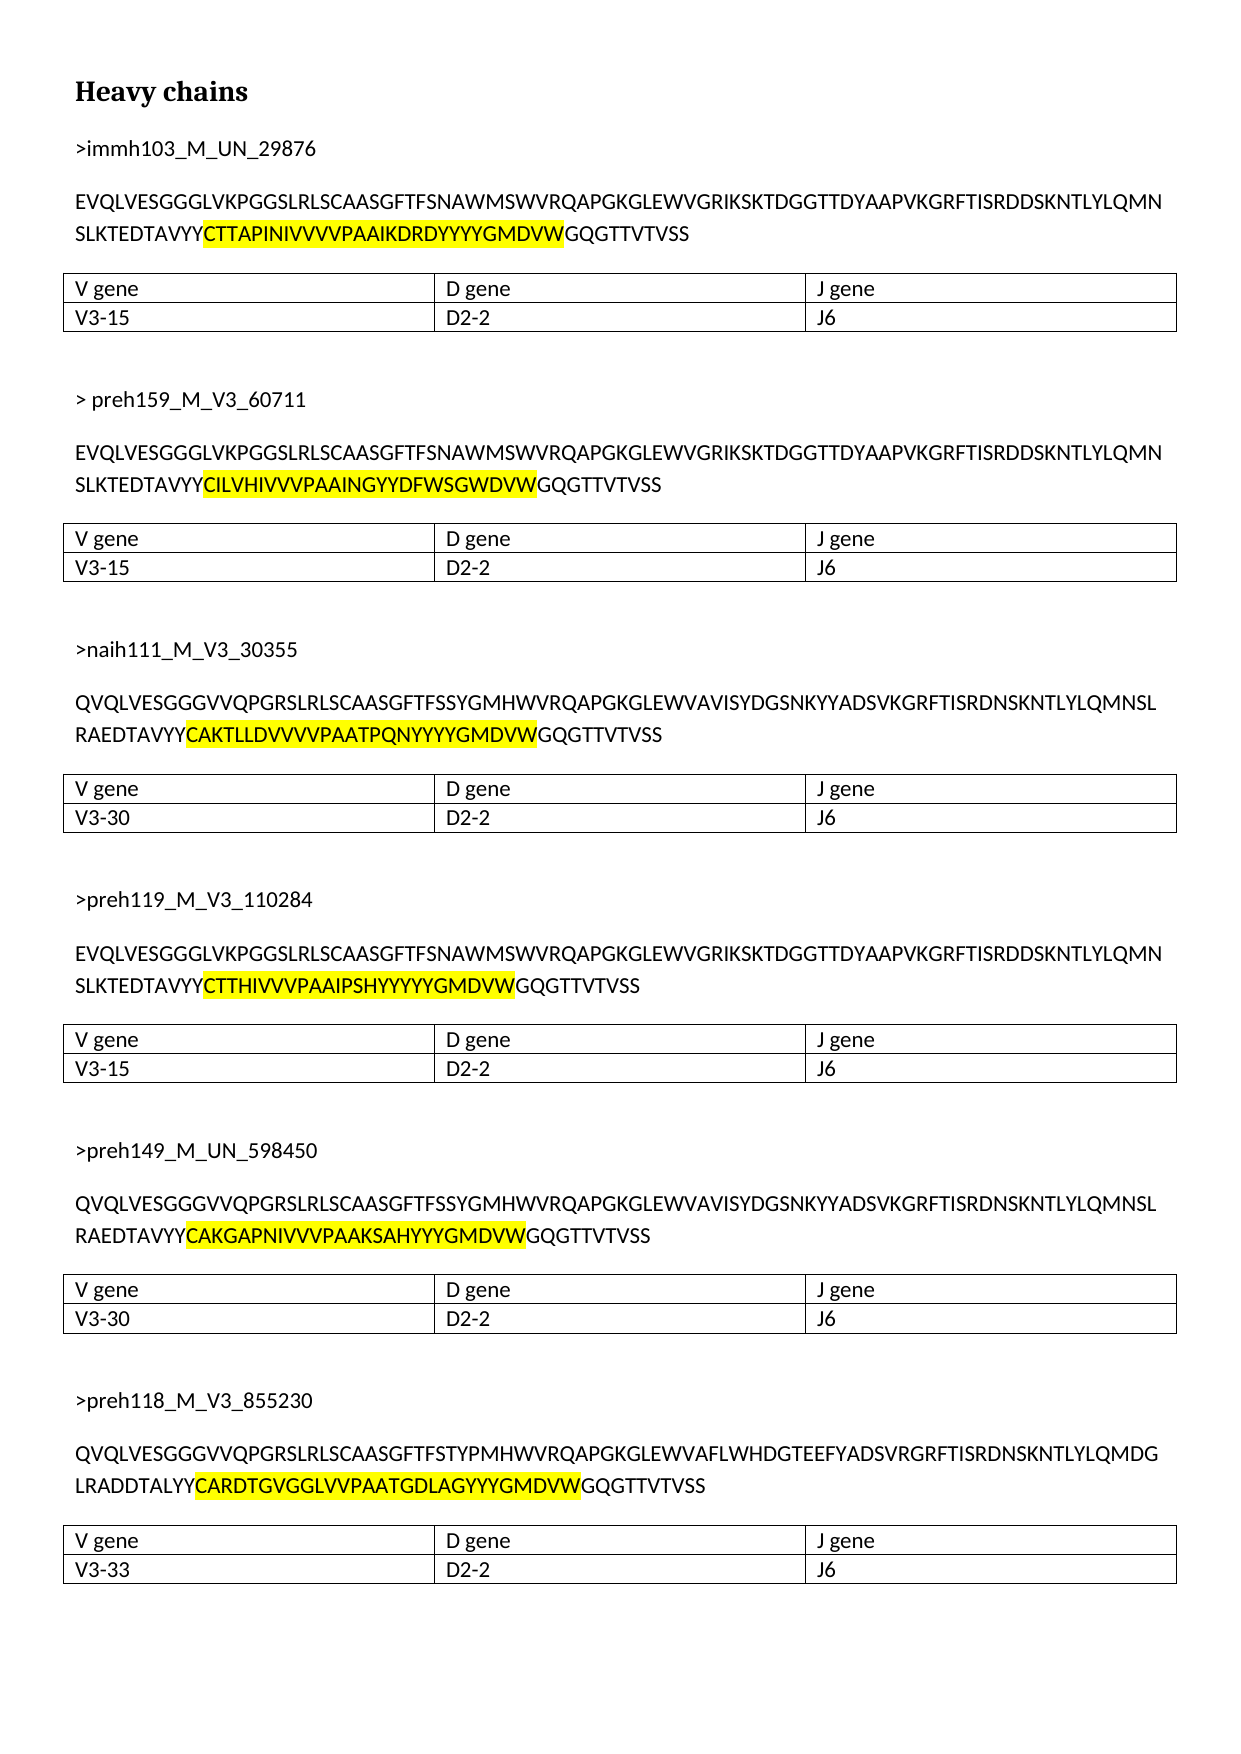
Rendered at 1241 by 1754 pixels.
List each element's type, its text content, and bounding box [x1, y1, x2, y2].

table_header J gene [806, 1526, 1176, 1554]
table_header V gene [64, 1526, 434, 1554]
text QVQLVESGGGVVQPGRSLRLSCAASGFTFSSYGMHWVRQAPGKGLEWVAVISYDGSNKYYADSVKGRFTISRDNSKNTLYLQMNSLRAEDTAVYYCAKTLLDVVVVPAATPQNYYYYGMDVWGQGTTVTVSS [75, 688, 1165, 748]
text Heavy chains [75, 75, 1165, 108]
text >preh149_M_UN_598450 [75, 1136, 1165, 1164]
text EVQLVESGGGLVKPGGSLRLSCAASGFTFSNAWMSWVRQAPGKGLEWVGRIKSKTDGGTTDYAAPVKGRFTISRDDSKNTLYLQMNSLKTEDTAVYYCTTAPINIVVVVPAAIKDRDYYYYGMDVWGQGTTVTVSS [75, 187, 1165, 248]
table_header V gene [64, 775, 434, 802]
table_header V gene [64, 1025, 434, 1053]
table_cell D2-2 [435, 1304, 805, 1332]
text >immh103_M_UN_29876 [75, 134, 1165, 162]
table_cell V3-30 [64, 1304, 434, 1332]
table_header J gene [806, 775, 1176, 802]
table_header J gene [806, 1275, 1176, 1303]
table_cell V3-15 [64, 303, 434, 331]
table_header D gene [435, 1025, 805, 1053]
table_header J gene [806, 1025, 1176, 1053]
table_cell J6 [806, 804, 1176, 832]
table_cell V3-30 [64, 804, 434, 832]
table_cell J6 [806, 1054, 1176, 1082]
table_header D gene [435, 1275, 805, 1303]
text > preh159_M_V3_60711 [75, 385, 1165, 413]
table_header V gene [64, 524, 434, 552]
table_cell V3-15 [64, 553, 434, 581]
text >preh118_M_V3_855230 [75, 1386, 1165, 1414]
table_header V gene [64, 1275, 434, 1303]
table_header D gene [435, 524, 805, 552]
table_cell J6 [806, 303, 1176, 331]
text QVQLVESGGGVVQPGRSLRLSCAASGFTFSSYGMHWVRQAPGKGLEWVAVISYDGSNKYYADSVKGRFTISRDNSKNTLYLQMNSLRAEDTAVYYCAKGAPNIVVVPAAKSAHYYYGMDVWGQGTTVTVSS [75, 1189, 1165, 1249]
text EVQLVESGGGLVKPGGSLRLSCAASGFTFSNAWMSWVRQAPGKGLEWVGRIKSKTDGGTTDYAAPVKGRFTISRDDSKNTLYLQMNSLKTEDTAVYYCILVHIVVVPAAINGYYDFWSGWDVWGQGTTVTVSS [75, 438, 1165, 498]
table_cell J6 [806, 553, 1176, 581]
table_cell J6 [806, 1304, 1176, 1332]
table_header J gene [806, 274, 1176, 302]
table_cell D2-2 [435, 553, 805, 581]
text QVQLVESGGGVVQPGRSLRLSCAASGFTFSTYPMHWVRQAPGKGLEWVAFLWHDGTEEFYADSVRGRFTISRDNSKNTLYLQMDGLRADDTALYYCARDTGVGGLVVPAATGDLAGYYYGMDVWGQGTTVTVSS [75, 1439, 1165, 1500]
table_cell D2-2 [435, 303, 805, 331]
table_cell D2-2 [435, 1555, 805, 1583]
table_header J gene [806, 524, 1176, 552]
table_cell D2-2 [435, 1054, 805, 1082]
table_cell V3-15 [64, 1054, 434, 1082]
table_header D gene [435, 775, 805, 802]
table_header V gene [64, 274, 434, 302]
text EVQLVESGGGLVKPGGSLRLSCAASGFTFSNAWMSWVRQAPGKGLEWVGRIKSKTDGGTTDYAAPVKGRFTISRDDSKNTLYLQMNSLKTEDTAVYYCTTHIVVVPAAIPSHYYYYYGMDVWGQGTTVTVSS [75, 939, 1165, 999]
table_cell D2-2 [435, 804, 805, 832]
table_cell V3-33 [64, 1555, 434, 1583]
text >preh119_M_V3_110284 [75, 886, 1165, 914]
table_header D gene [435, 274, 805, 302]
text >naih111_M_V3_30355 [75, 635, 1165, 663]
table_header D gene [435, 1526, 805, 1554]
table_cell J6 [806, 1555, 1176, 1583]
